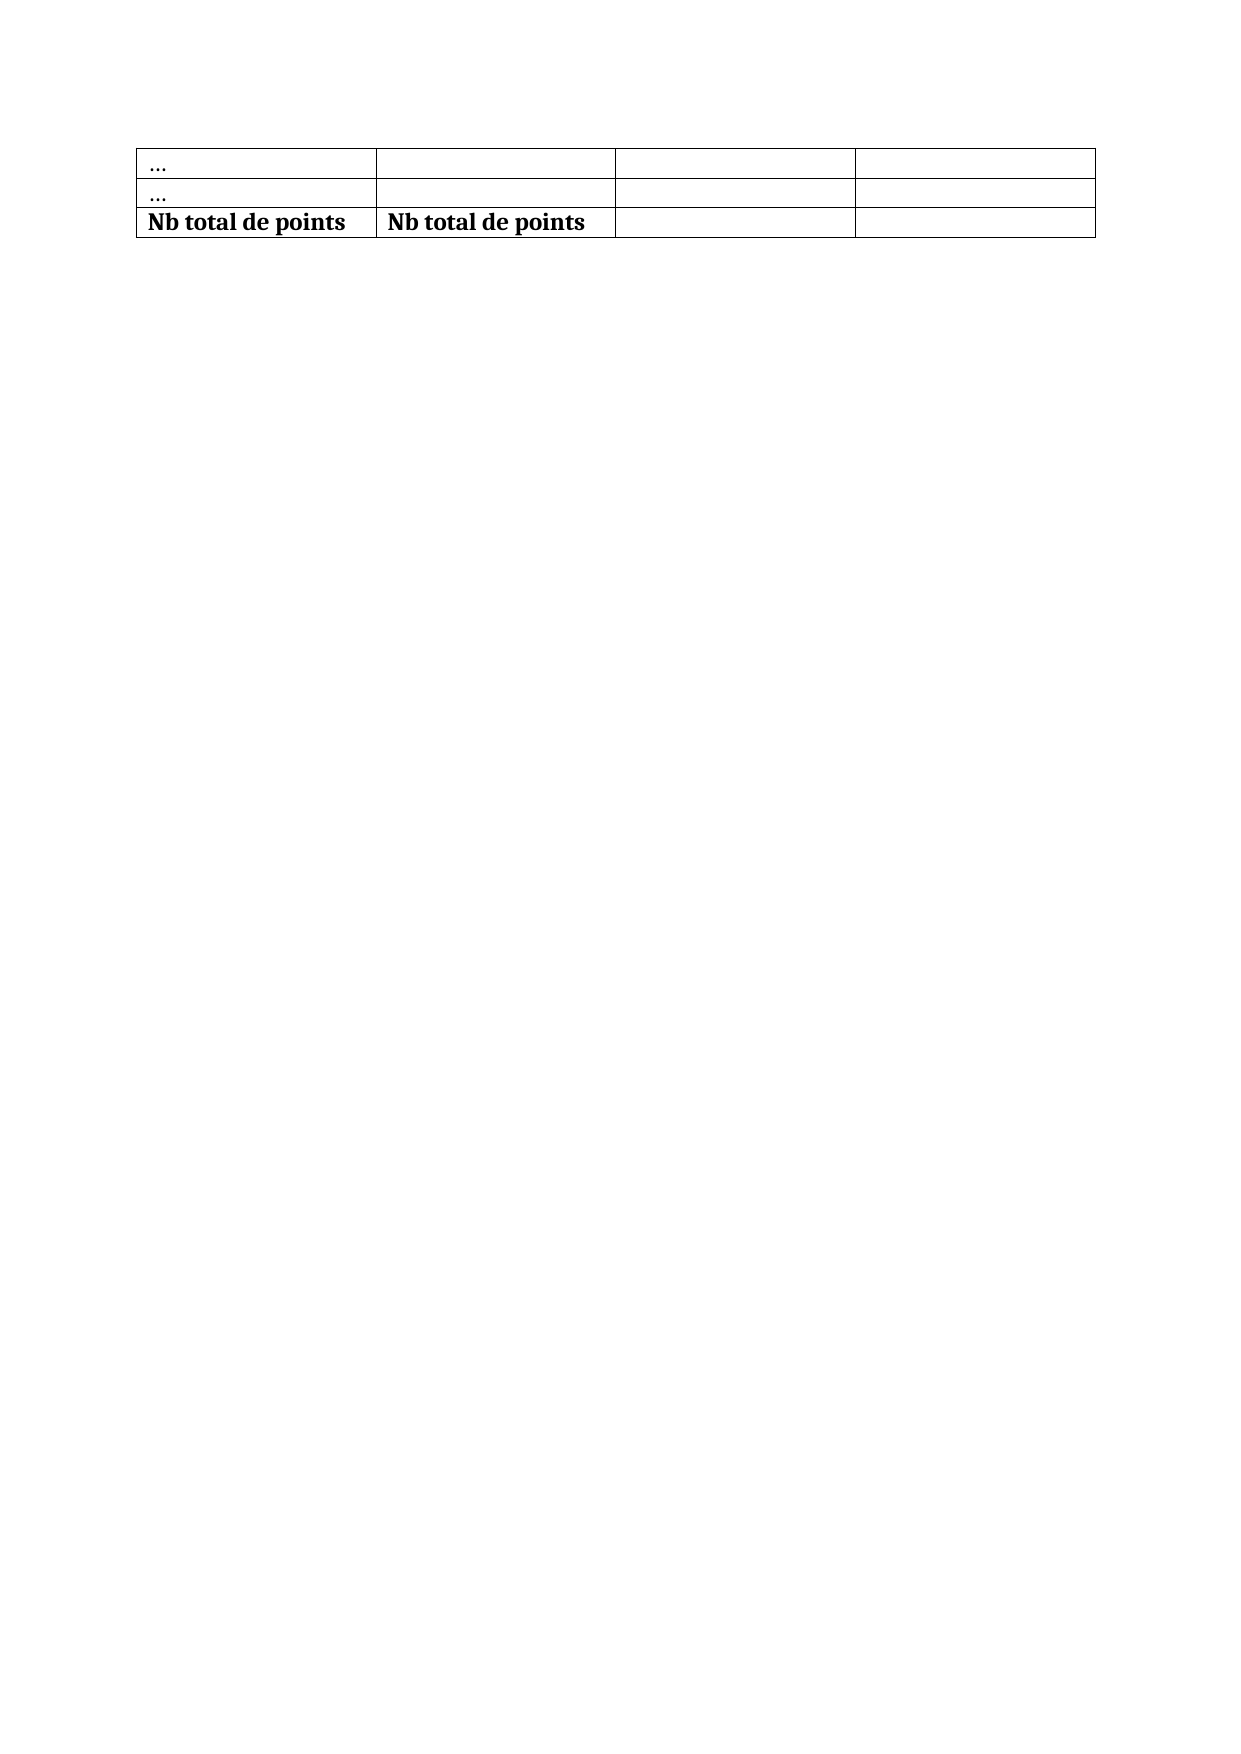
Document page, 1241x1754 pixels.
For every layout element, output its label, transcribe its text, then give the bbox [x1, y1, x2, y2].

table_cell [377, 179, 615, 207]
table_cell [856, 208, 1095, 237]
table_cell [377, 149, 615, 177]
table_cell … [137, 149, 376, 177]
table_cell [616, 149, 855, 177]
table_cell [856, 149, 1095, 177]
table_cell … [137, 179, 376, 207]
table_cell [616, 179, 855, 207]
table_cell Nb total de points [137, 208, 376, 237]
table_cell Nb total de points [377, 208, 615, 237]
table_cell [616, 208, 855, 237]
table_cell [856, 179, 1095, 207]
